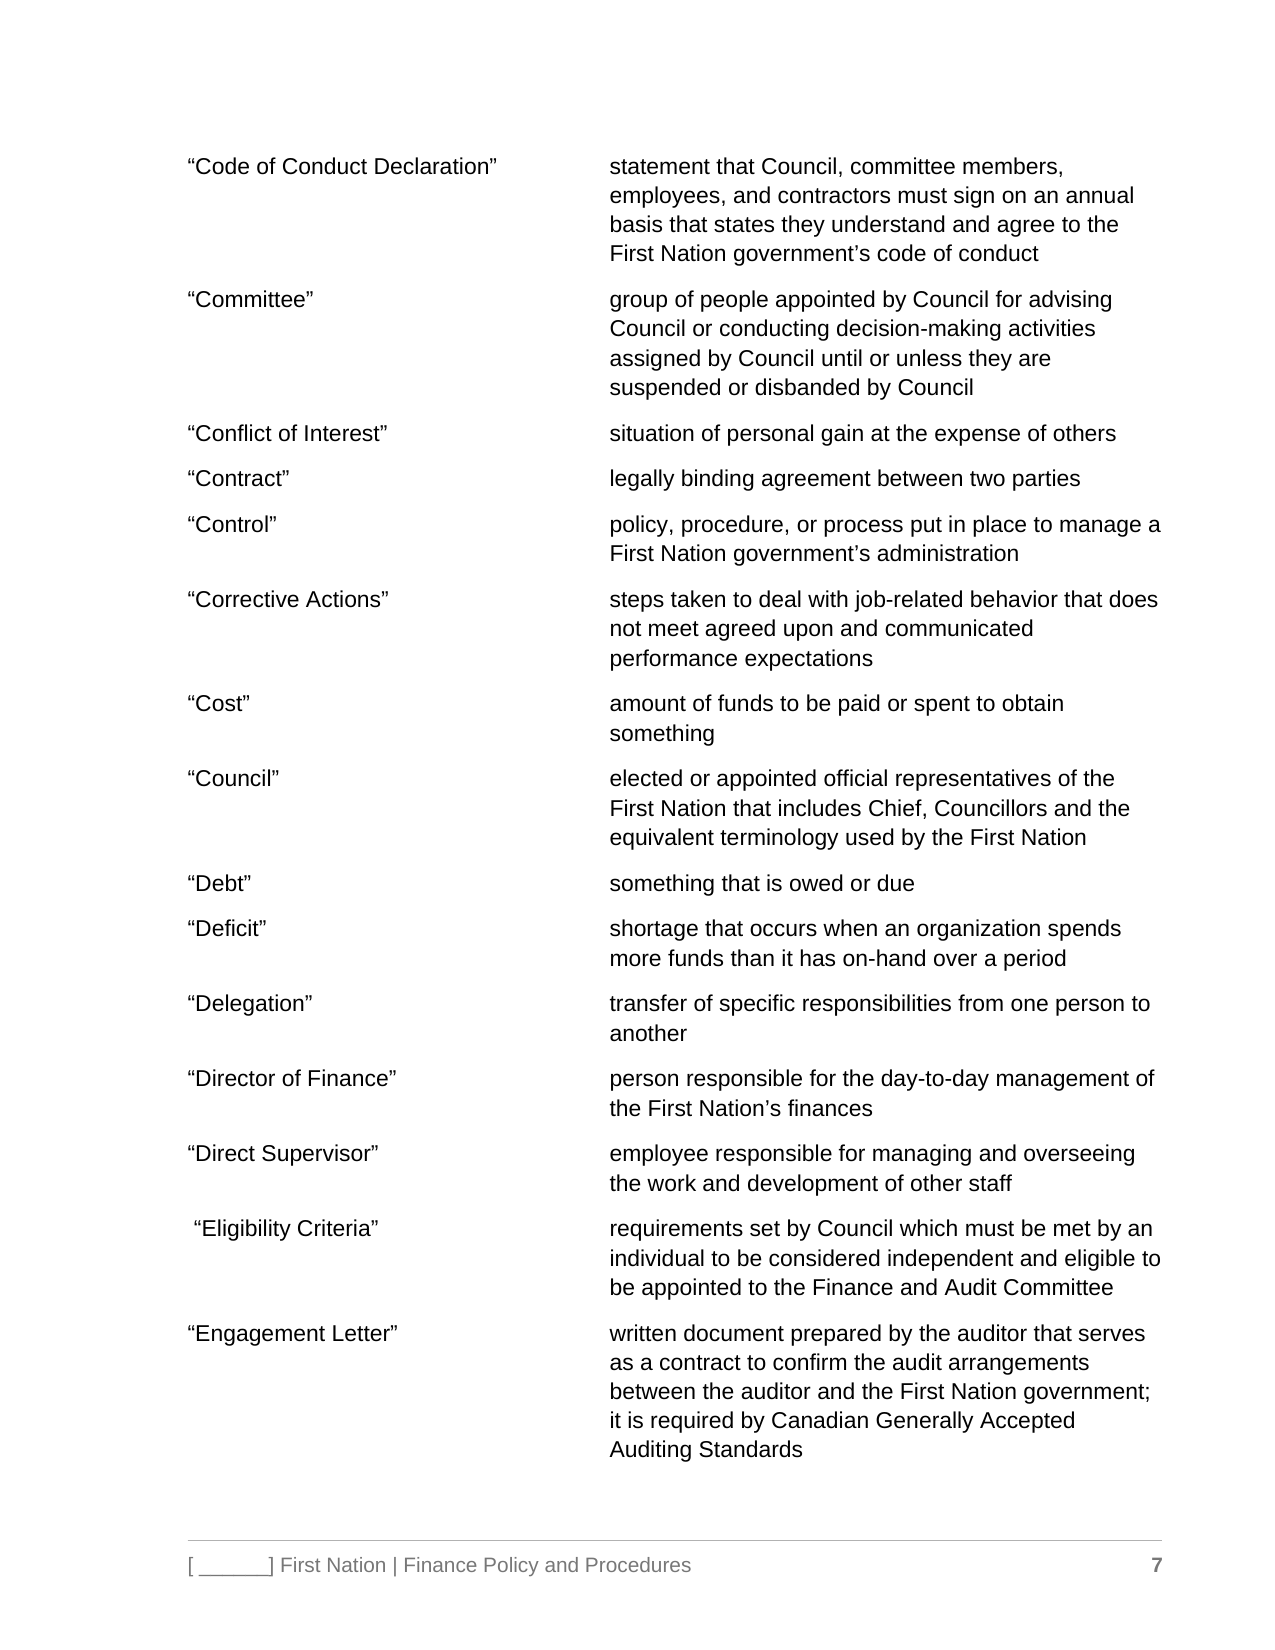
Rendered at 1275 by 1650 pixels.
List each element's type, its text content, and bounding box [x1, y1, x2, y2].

text “Cost” amount of funds to be paid or spent to obtain something [187, 687, 1162, 746]
text “Director of Finance” person responsible for the day-to-day management of the First Nation’s finances [187, 1062, 1162, 1121]
text “Eligibility Criteria” requirements set by Council which must be met by an individual to be considered independent and eligible to be appointed to the Finance and Audit Committee [187, 1212, 1162, 1300]
text “Engagement Letter” written document prepared by the auditor that serves as a contract to confirm the audit arrangements between the auditor and the First Nation government; it is required by Canadian Generally Accepted Auditing Standards [187, 1317, 1162, 1462]
text “Direct Supervisor” employee responsible for managing and overseeing the work and development of other staff [187, 1137, 1162, 1196]
text “Delegation” transfer of specific responsibilities from one person to another [187, 987, 1162, 1046]
text “Code of Conduct Declaration” statement that Council, committee members, employees, and contractors must sign on an annual basis that states they understand and agree to the First Nation government’s code of conduct [187, 150, 1162, 267]
text “Debt” something that is owed or due [187, 867, 1162, 896]
text “Committee” group of people appointed by Council for advising Council or conducting decision-making activities assigned by Council until or unless they are suspended or disbanded by Council [187, 283, 1162, 400]
text “Control” policy, procedure, or process put in place to manage a First Nation government’s administration [187, 508, 1162, 567]
text “Contract” legally binding agreement between two parties [187, 462, 1162, 492]
text “Council” elected or appointed official representatives of the First Nation that includes Chief, Councillors and the equivalent terminology used by the First Nation [187, 762, 1162, 850]
text “Deficit” shortage that occurs when an organization spends more funds than it has on-hand over a period [187, 912, 1162, 971]
text “Corrective Actions” steps taken to deal with job-related behavior that does not meet agreed upon and communicated performance expectations [187, 583, 1162, 671]
text “Conflict of Interest” situation of personal gain at the expense of others [187, 417, 1162, 446]
